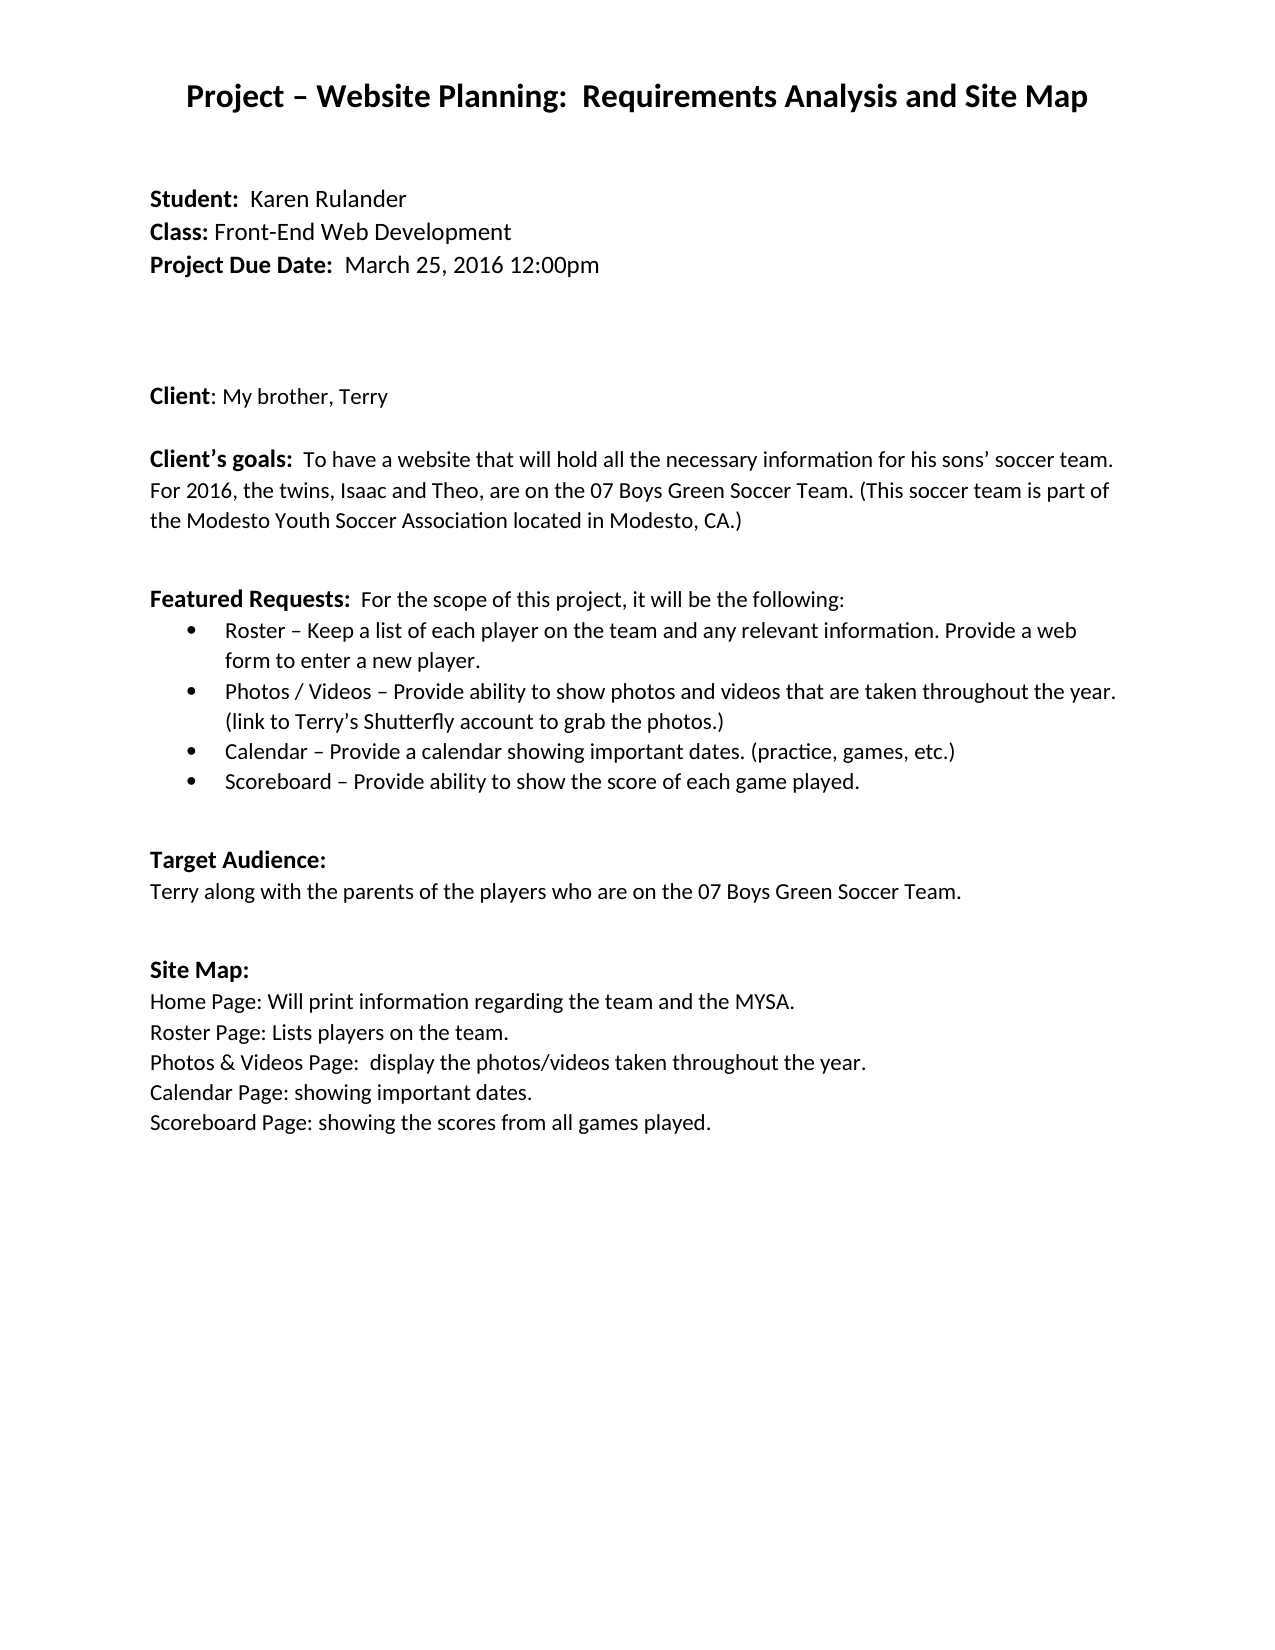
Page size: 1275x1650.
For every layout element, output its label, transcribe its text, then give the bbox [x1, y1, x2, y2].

list Photos / Videos – Provide ability to show photos and videos that are taken throughout the year. (link to Terry’s Shutterfly account to grab the photos.) [187, 677, 1125, 735]
text Featured Requests: For the scope of this project, it will be the following: [150, 583, 1125, 614]
text Scoreboard Page: showing the scores from all games played. [150, 1108, 1125, 1136]
text Home Page: Will print information regarding the team and the MYSA. [150, 987, 1125, 1016]
list Roster – Keep a list of each player on the team and any relevant information. Provide a web form to enter a new player. [187, 616, 1125, 675]
text Site Map: [150, 954, 1125, 985]
list Calendar – Provide a calendar showing important dates. (practice, games, etc.) [187, 737, 1125, 765]
text Client’s goals: To have a website that will hold all the necessary information for his sons’ soccer team. For 2016, the twins, Isaac and Theo, are on the 07 Boys Green Soccer Team. (This soccer team is part of the Modesto Youth Soccer Association located in Modesto, CA.) [150, 443, 1125, 534]
text Roster Page: Lists players on the team. [150, 1018, 1125, 1046]
text Client: My brother, Terry [150, 380, 1125, 411]
text Target Audience: [150, 844, 1125, 875]
text Photos & Videos Page: display the photos/videos taken throughout the year. [150, 1048, 1125, 1076]
text Calendar Page: showing important dates. [150, 1078, 1125, 1106]
text Terry along with the parents of the players who are on the 07 Boys Green Soccer Team. [150, 877, 1125, 906]
list Scoreboard – Provide ability to show the score of each game played. [187, 767, 1125, 796]
text Project Due Date: March 25, 2016 12:00pm [150, 249, 1125, 279]
text Class: Front-End Web Development [150, 216, 1125, 246]
text Student: Karen Rulander [150, 183, 1125, 213]
